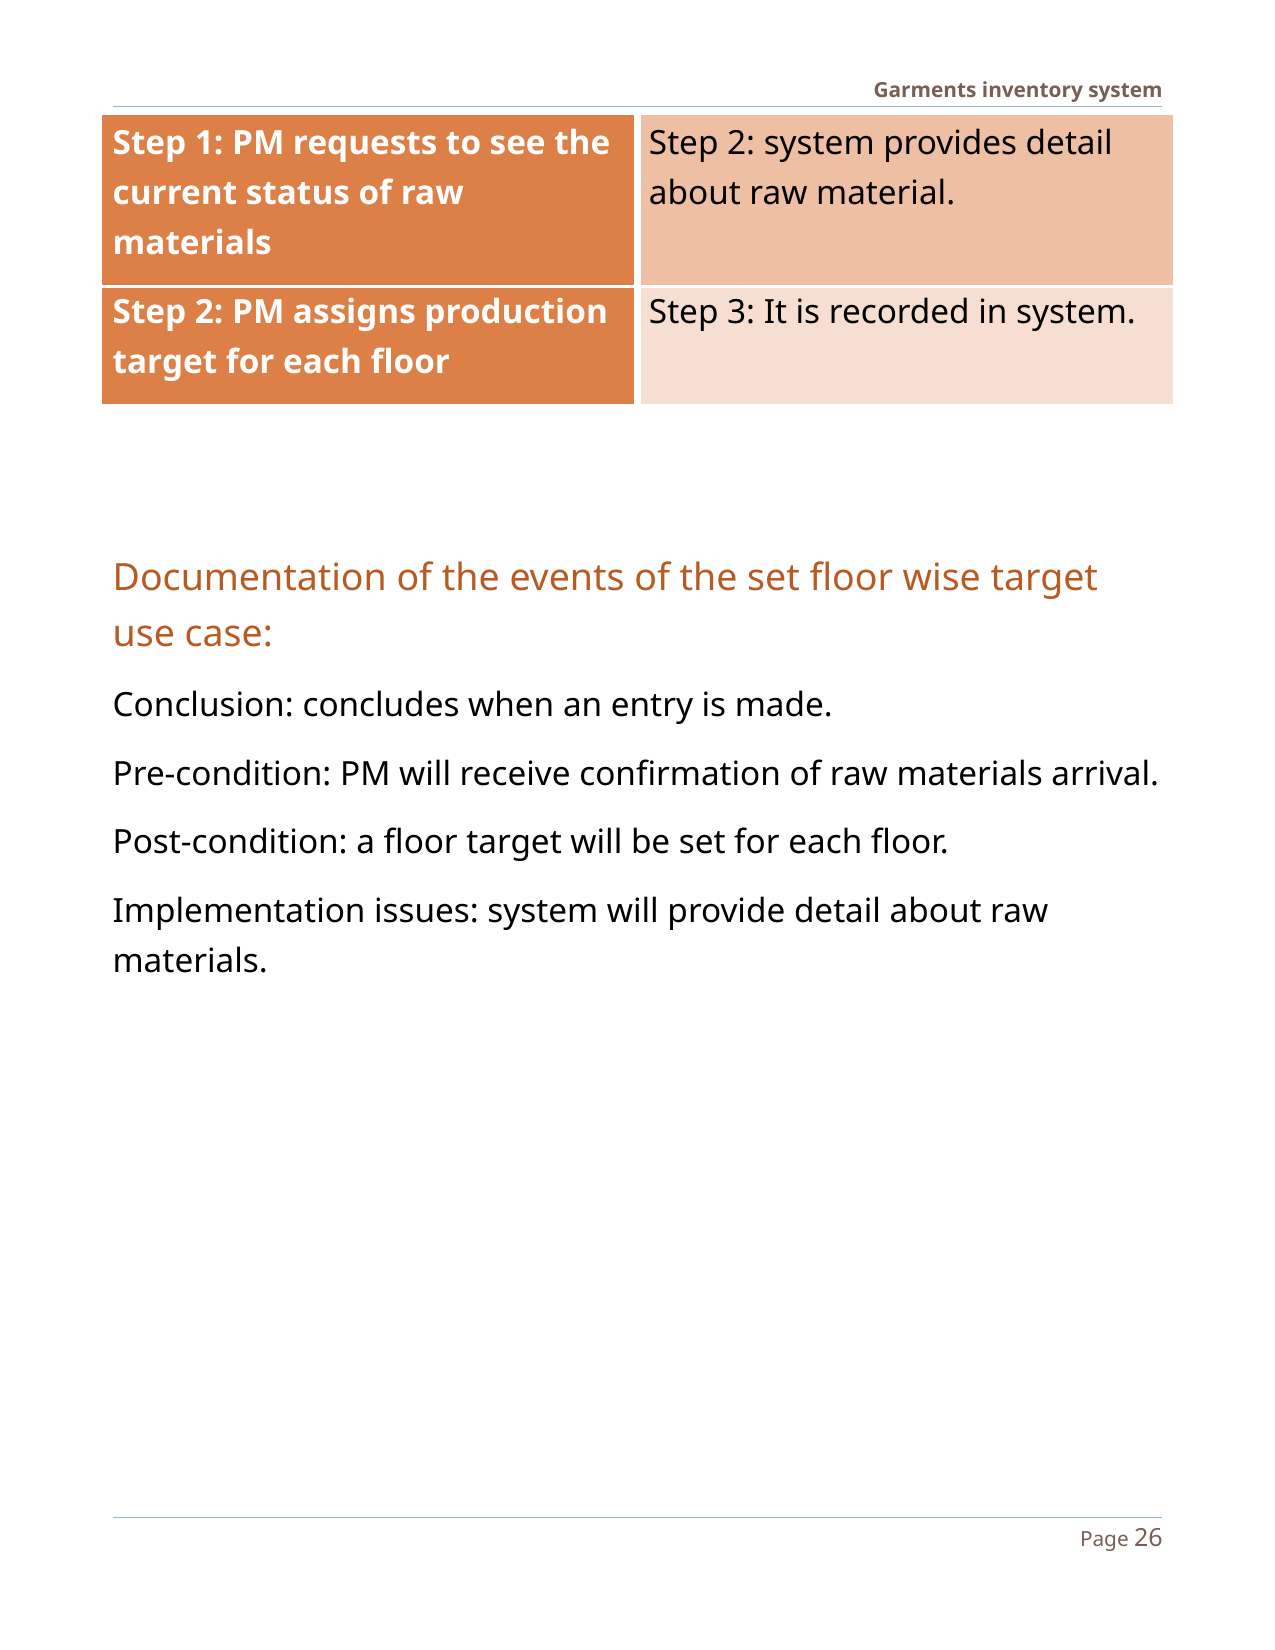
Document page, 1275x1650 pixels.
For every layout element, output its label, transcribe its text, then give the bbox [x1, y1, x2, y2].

table_cell Step 1: PM requests to see the current status of raw materials [102, 115, 634, 285]
table_cell Step 3: It is recorded in system. [641, 288, 1173, 404]
text Documentation of the events of the set floor wise target use case: [112, 550, 1162, 657]
table_cell Step 2: PM assigns production target for each floor [102, 288, 634, 404]
table_cell Step 2: system provides detail about raw material. [641, 115, 1173, 285]
text Implementation issues: system will provide detail about raw materials. [112, 887, 1162, 982]
text Conclusion: concludes when an entry is made. [112, 681, 1162, 726]
text Post-condition: a floor target will be set for each floor. [112, 818, 1162, 864]
text Pre-condition: PM will receive confirmation of raw materials arrival. [112, 749, 1162, 795]
